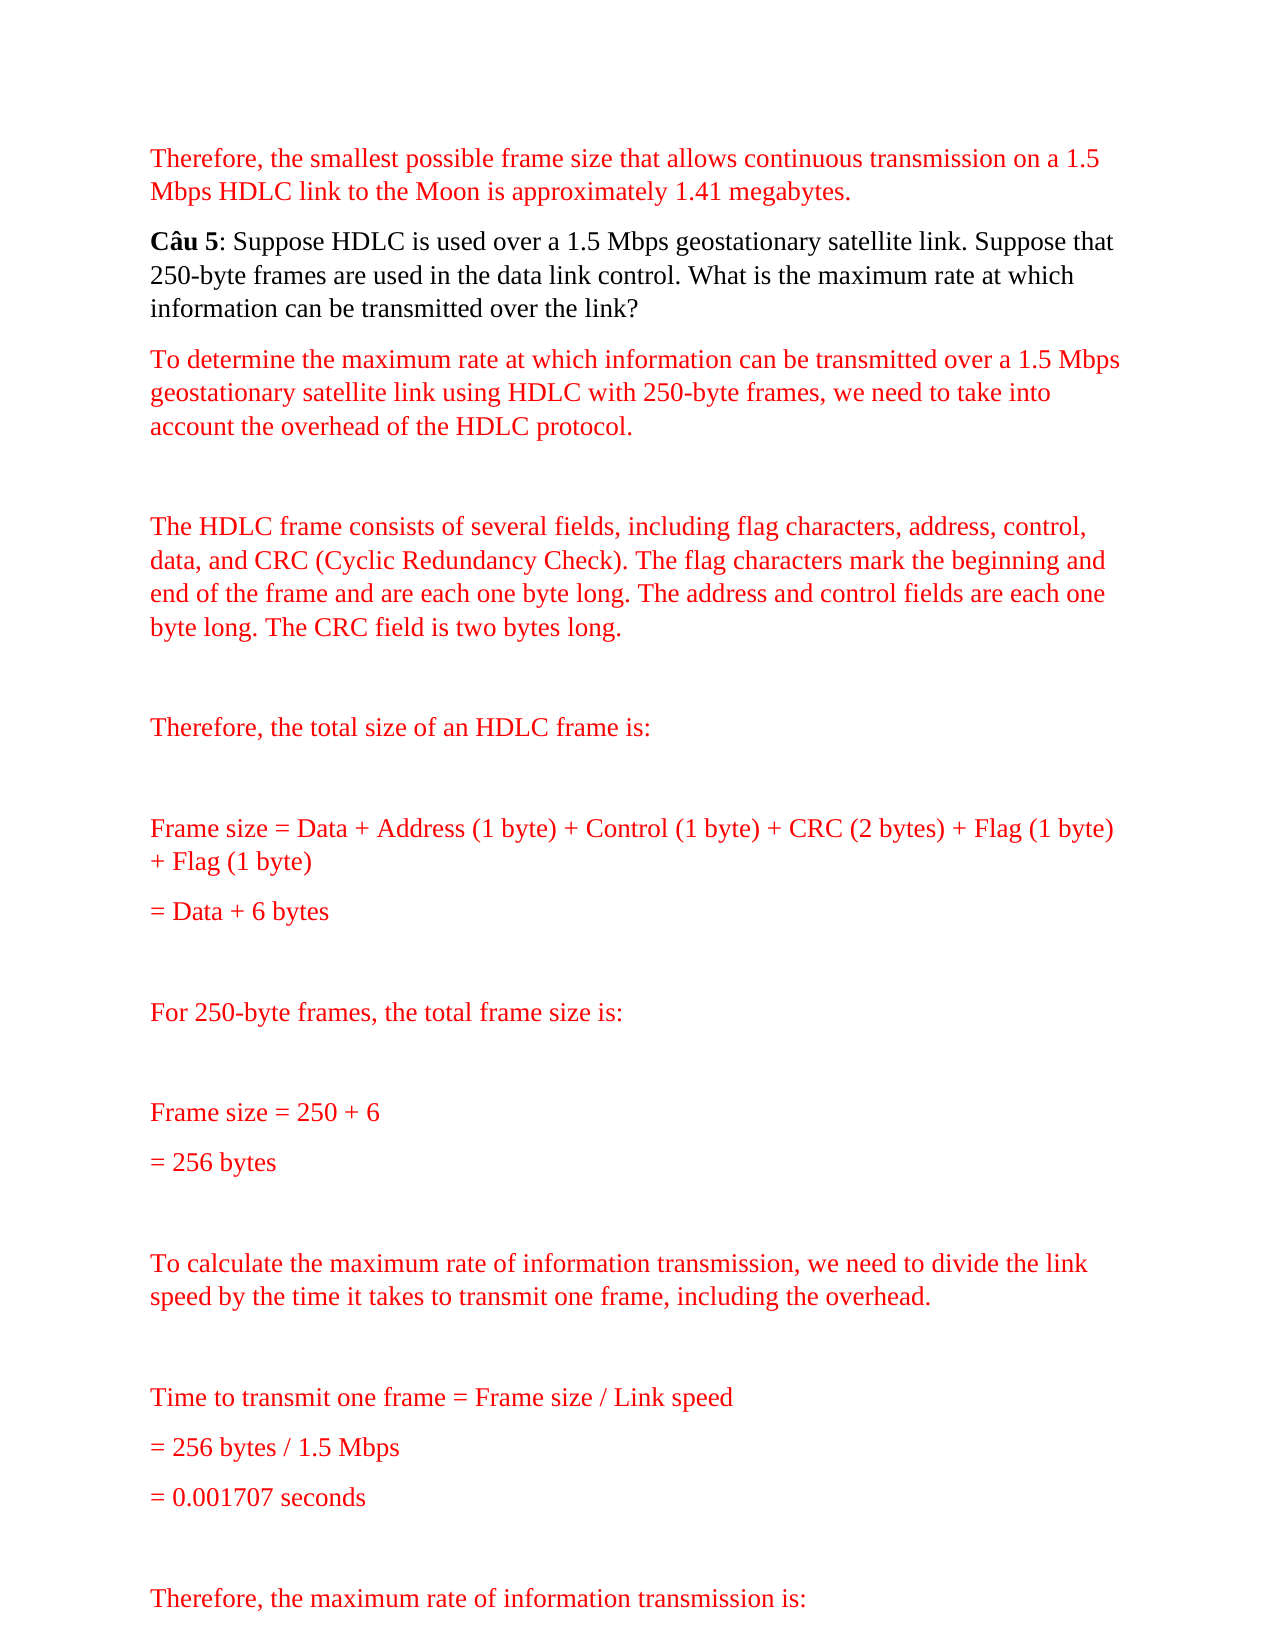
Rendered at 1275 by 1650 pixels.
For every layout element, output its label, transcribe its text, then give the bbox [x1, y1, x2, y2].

text Frame size = Data + Address (1 byte) + Control (1 byte) + CRC (2 bytes) + Flag (1 byte) + Flag (1 byte) [150, 812, 1121, 876]
text To calculate the maximum rate of information transmission, we need to divide the link speed by the time it takes to transmit one frame, including the overhead. [150, 1247, 1121, 1312]
text = Data + 6 bytes [150, 895, 1121, 927]
text = 256 bytes / 1.5 Mbps [150, 1431, 1121, 1462]
text = 0.001707 seconds [150, 1481, 1121, 1512]
text Therefore, the maximum rate of information transmission is: [150, 1582, 1121, 1613]
text Time to transmit one frame = Frame size / Link speed [150, 1381, 1121, 1412]
text Therefore, the smallest possible frame size that allows continuous transmission on a 1.5 Mbps HDLC link to the Moon is approximately 1.41 megabytes. [150, 142, 1125, 206]
text Therefore, the total size of an HDLC frame is: [150, 711, 1121, 742]
text = 256 bytes [150, 1146, 1121, 1178]
text For 250-byte frames, the total frame size is: [150, 996, 1121, 1027]
text To determine the maximum rate at which information can be transmitted over a 1.5 Mbps geostationary satellite link using HDLC with 250-byte frames, we need to take into account the overhead of the HDLC protocol. [150, 343, 1121, 441]
text The HDLC frame consists of several fields, including flag characters, address, control, data, and CRC (Cyclic Redundancy Check). The flag characters mark the beginning and end of the frame and are each one byte long. The address and control fields are each one byte long. The CRC field is two bytes long. [150, 510, 1121, 642]
text Câu 5: Suppose HDLC is used over a 1.5 Mbps geostationary satellite link. Suppose that 250-byte frames are used in the data link control. What is the maximum rate at which information can be transmitted over the link? [150, 225, 1121, 324]
text Frame size = 250 + 6 [150, 1096, 1121, 1127]
